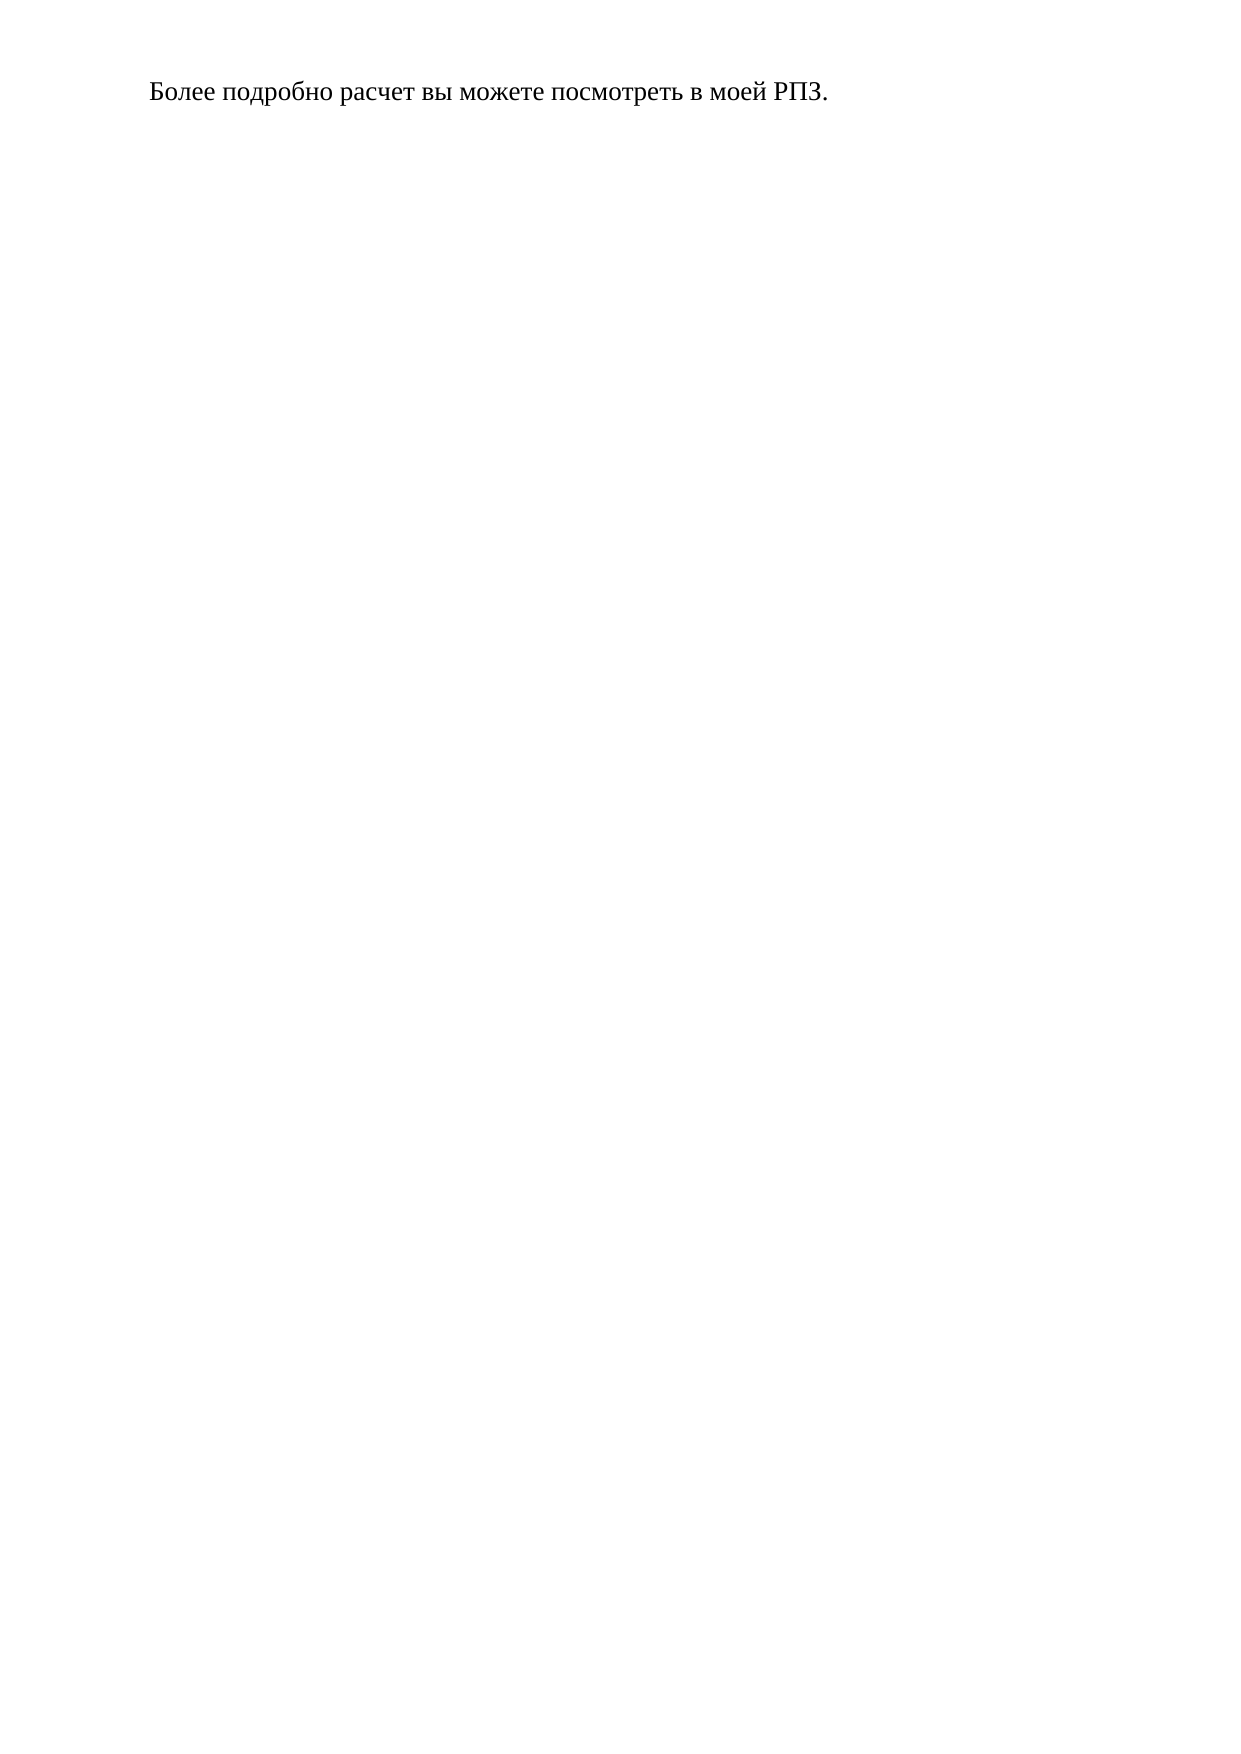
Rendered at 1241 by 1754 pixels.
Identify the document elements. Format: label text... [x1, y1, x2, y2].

text Более подробно расчет вы можете посмотреть в моей РПЗ. [75, 75, 1165, 106]
